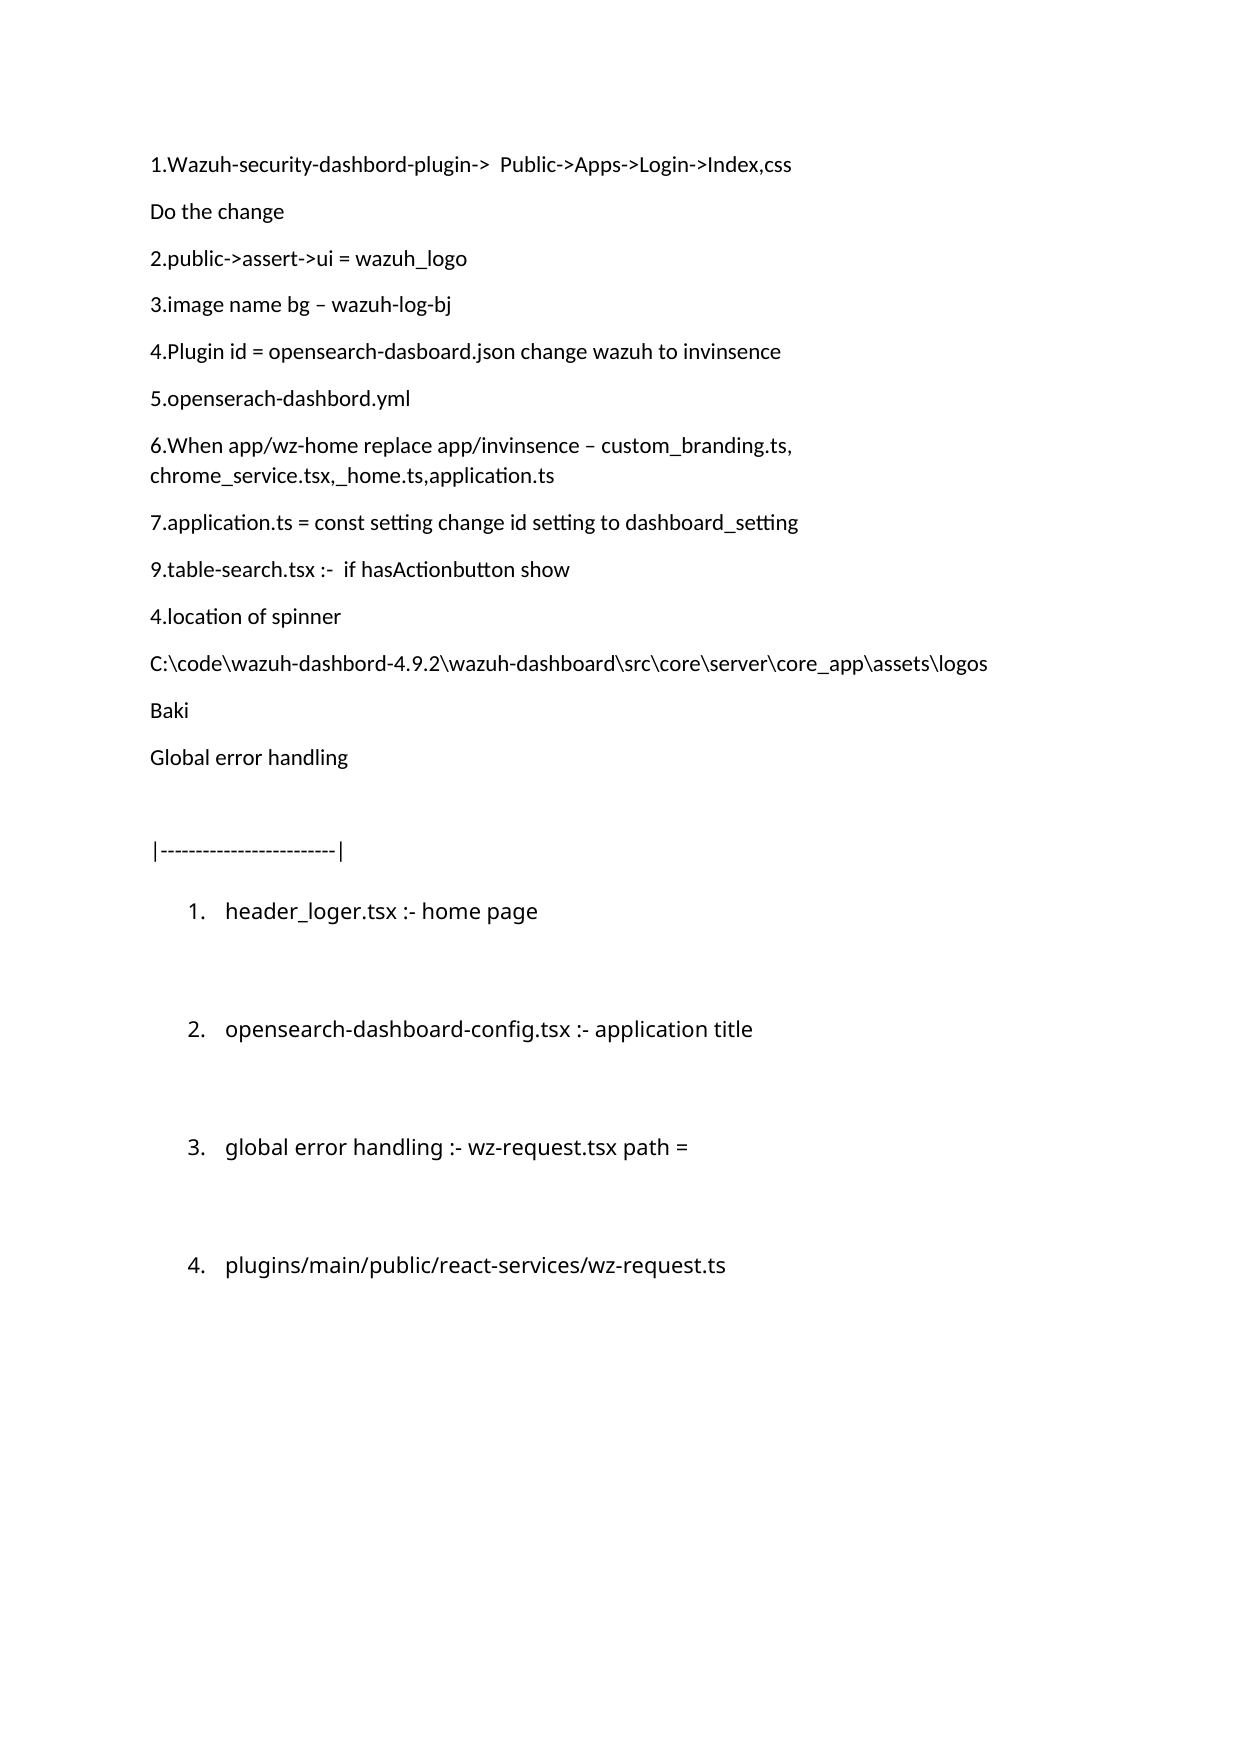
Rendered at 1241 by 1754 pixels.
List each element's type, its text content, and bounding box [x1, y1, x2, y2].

list opensearch-dashboard-config.tsx :- application title [187, 1014, 1090, 1043]
text 4.Plugin id = opensearch-dasboard.json change wazuh to invinsence [150, 337, 1090, 366]
text 1.Wazuh-security-dashbord-plugin-> Public->Apps->Login->Index,css [150, 150, 1090, 178]
text Do the change [150, 197, 1090, 225]
text 6.When app/wz-home replace app/invinsence – custom_branding.ts, chrome_service.tsx,_home.ts,application.ts [150, 431, 1090, 489]
text 7.application.ts = const setting change id setting to dashboard_setting [150, 508, 1090, 536]
text Baki [150, 696, 1090, 724]
text 9.table-search.tsx :- if hasActionbutton show [150, 555, 1090, 583]
text 2.public->assert->ui = wazuh_logo [150, 244, 1090, 272]
text Global error handling [150, 743, 1090, 771]
text C:\code\wazuh-dashbord-4.9.2\wazuh-dashboard\src\core\server\core_app\assets\logos [150, 649, 1090, 677]
text 3.image name bg – wazuh-log-bj [150, 291, 1090, 319]
text 4.location of spinner [150, 602, 1090, 630]
text |-------------------------| [150, 836, 1090, 864]
text 5.openserach-dashbord.yml [150, 384, 1090, 412]
list global error handling :- wz-request.tsx path = [187, 1132, 1090, 1161]
list header_loger.tsx :- home page [187, 896, 1090, 926]
list plugins/main/public/react-services/wz-request.ts [187, 1249, 1090, 1279]
